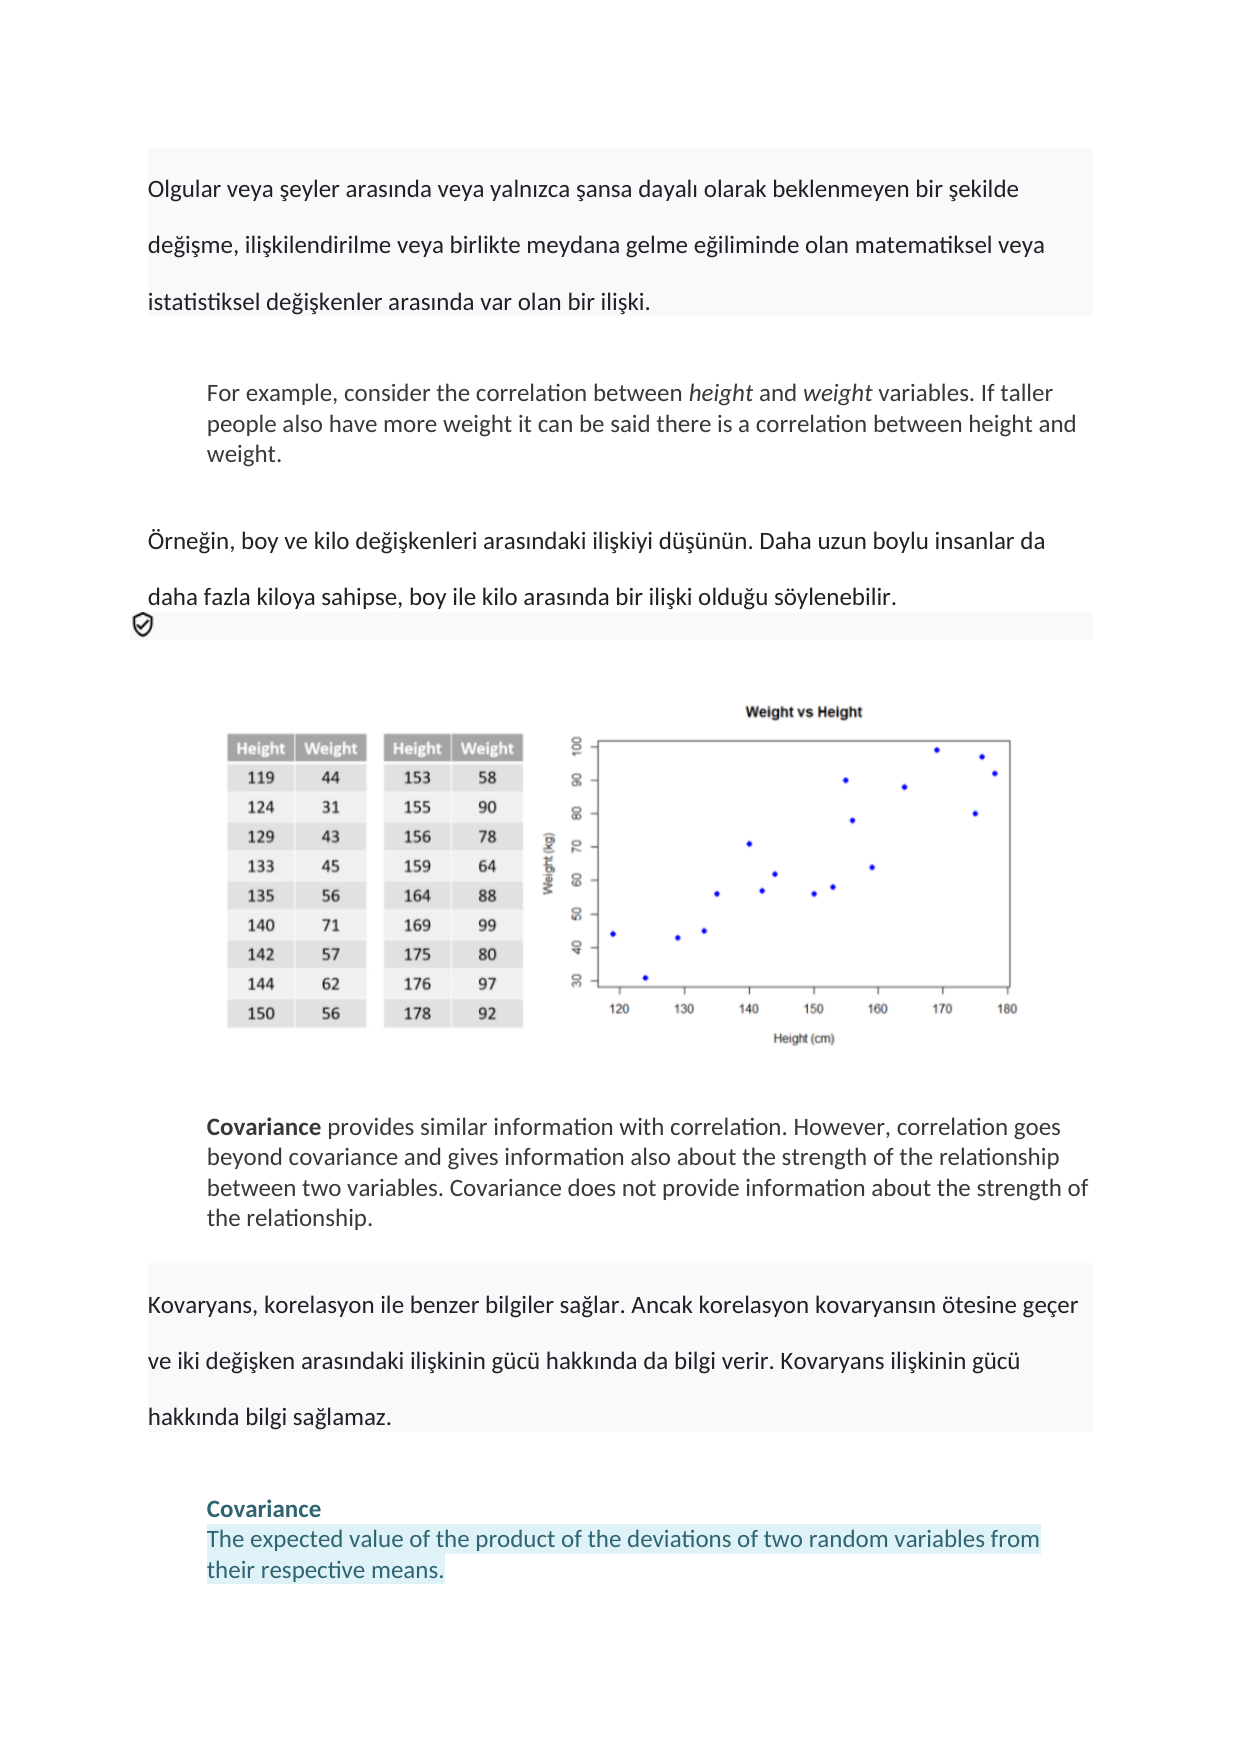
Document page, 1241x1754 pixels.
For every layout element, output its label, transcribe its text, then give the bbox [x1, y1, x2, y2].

text Olgular veya şeyler arasında veya yalnızca şansa dayalı olarak beklenmeyen bir şekilde değişme, ilişkilendirilme veya birlikte meydana gelme eğiliminde olan matematiksel veya istatistiksel değişkenler arasında var olan bir ilişki. [148, 148, 1093, 316]
picture [130, 612, 156, 638]
picture [206, 670, 1033, 1081]
text For example, consider the correlation between height and weight variables. If taller people also have more weight it can be said there is a correlation between height and weight. [207, 377, 1093, 469]
text Örneğin, boy ve kilo değişkenleri arasındaki ilişkiyi düşünün. Daha uzun boylu insanlar da daha fazla kiloya sahipse, boy ile kilo arasında bir ilişki olduğu söylenebilir. [148, 499, 1093, 612]
text Covariance provides similar information with correlation. However, correlation goes beyond covariance and gives information also about the strength of the relationship between two variables. Covariance does not provide information about the strength of the relationship. [373, 1111, 1093, 1233]
text Covariance The expected value of the product of the deviations of two random variables from their respective means. [207, 1493, 1093, 1584]
text Kovaryans, korelasyon ile benzer bilgiler sağlar. Ancak korelasyon kovaryansın ötesine geçer ve iki değişken arasındaki ilişkinin gücü hakkında da bilgi verir. Kovaryans ilişkinin gücü hakkında bilgi sağlamaz. [148, 1263, 1093, 1432]
